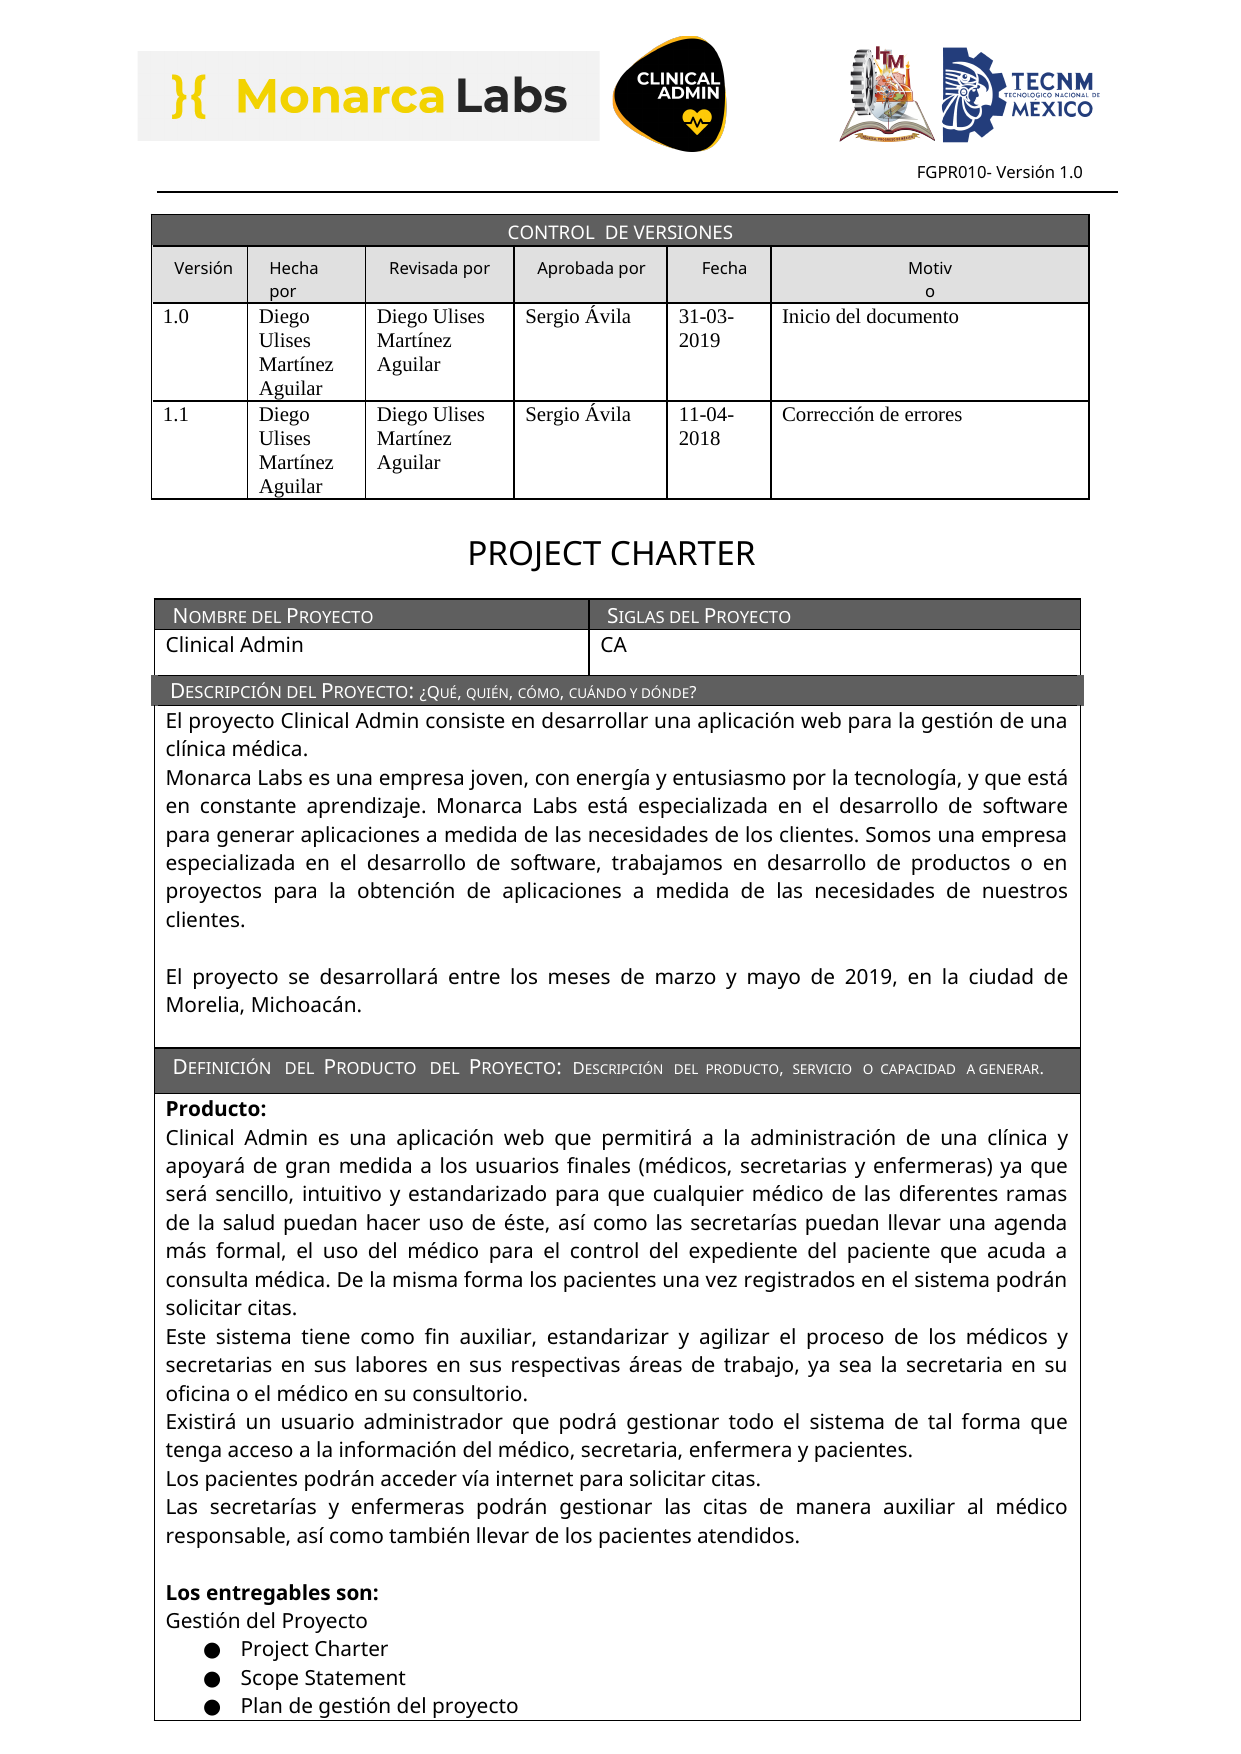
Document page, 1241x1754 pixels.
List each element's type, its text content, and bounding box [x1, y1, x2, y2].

table_cell Sergio Ávila [515, 304, 666, 400]
table_cell Versión [152, 246, 247, 302]
table_cell Fecha [668, 247, 770, 302]
picture [839, 46, 935, 142]
table_cell Diego Ulises Martínez Aguilar [366, 304, 513, 400]
picture [612, 36, 735, 152]
table_cell Aprobada por [515, 247, 666, 302]
table_cell Sergio Ávila [515, 402, 666, 498]
table_cell Clinical Admin [155, 630, 588, 675]
picture [940, 45, 1103, 146]
table_cell Corrección de errores [772, 402, 1088, 498]
table_cell Hecha por [248, 247, 365, 302]
table_cell Diego Ulises Martínez Aguilar [248, 304, 365, 400]
table_header CONTROL DE VERSIONES [152, 215, 1088, 245]
table_cell 1.1 [152, 401, 247, 498]
table_cell Motivo [772, 247, 1088, 302]
picture [137, 51, 600, 141]
table_cell Diego Ulises Martínez Aguilar [248, 402, 365, 498]
table_cell DESCRIPCIÓN DEL PROYECTO: ¿QUÉ, QUIÉN, CÓMO, CUÁNDO Y DÓNDE? [158, 676, 1077, 705]
table_header NOMBRE DEL PROYECTO [155, 600, 588, 629]
table_cell Diego Ulises Martínez Aguilar [366, 402, 513, 498]
table_cell CA [590, 630, 1080, 675]
table_cell 31-03-2019 [668, 304, 770, 400]
table_cell 11-04-2018 [668, 402, 770, 498]
table_header SIGLAS DEL PROYECTO [590, 600, 1080, 629]
table_cell DEFINICIÓN DEL PRODUCTO DEL PROYECTO: DESCRIPCIÓN DEL PRODUCTO, SERVICIO O CAPACIDAD A GENERAR. [155, 1049, 1080, 1093]
table_cell Inicio del documento [772, 304, 1088, 400]
table_cell 1.0 [152, 303, 247, 400]
text PROJECT CHARTER [437, 530, 785, 576]
table_cell Revisada por [366, 247, 513, 302]
table_cell El proyecto Clinical Admin consiste en desarrollar una aplicación web para la gestión de una clínica médica. Monarca Labs es una empresa joven, con energía y entusiasmo por la tecnología, y que está en constante aprendizaje. Monarca Labs está especializada en el desarrollo de software para generar aplicaciones a medida de las necesidades de los clientes. Somos una empresa especializada en el desarrollo de software, trabajamos en desarrollo de productos o en proyectos para la obtención de aplicaciones a medida de las necesidades de nuestros clientes. El proyecto se desarrollará entre los meses de marzo y mayo de 2019, en la ciudad de Morelia, Michoacán. [155, 706, 1080, 1047]
